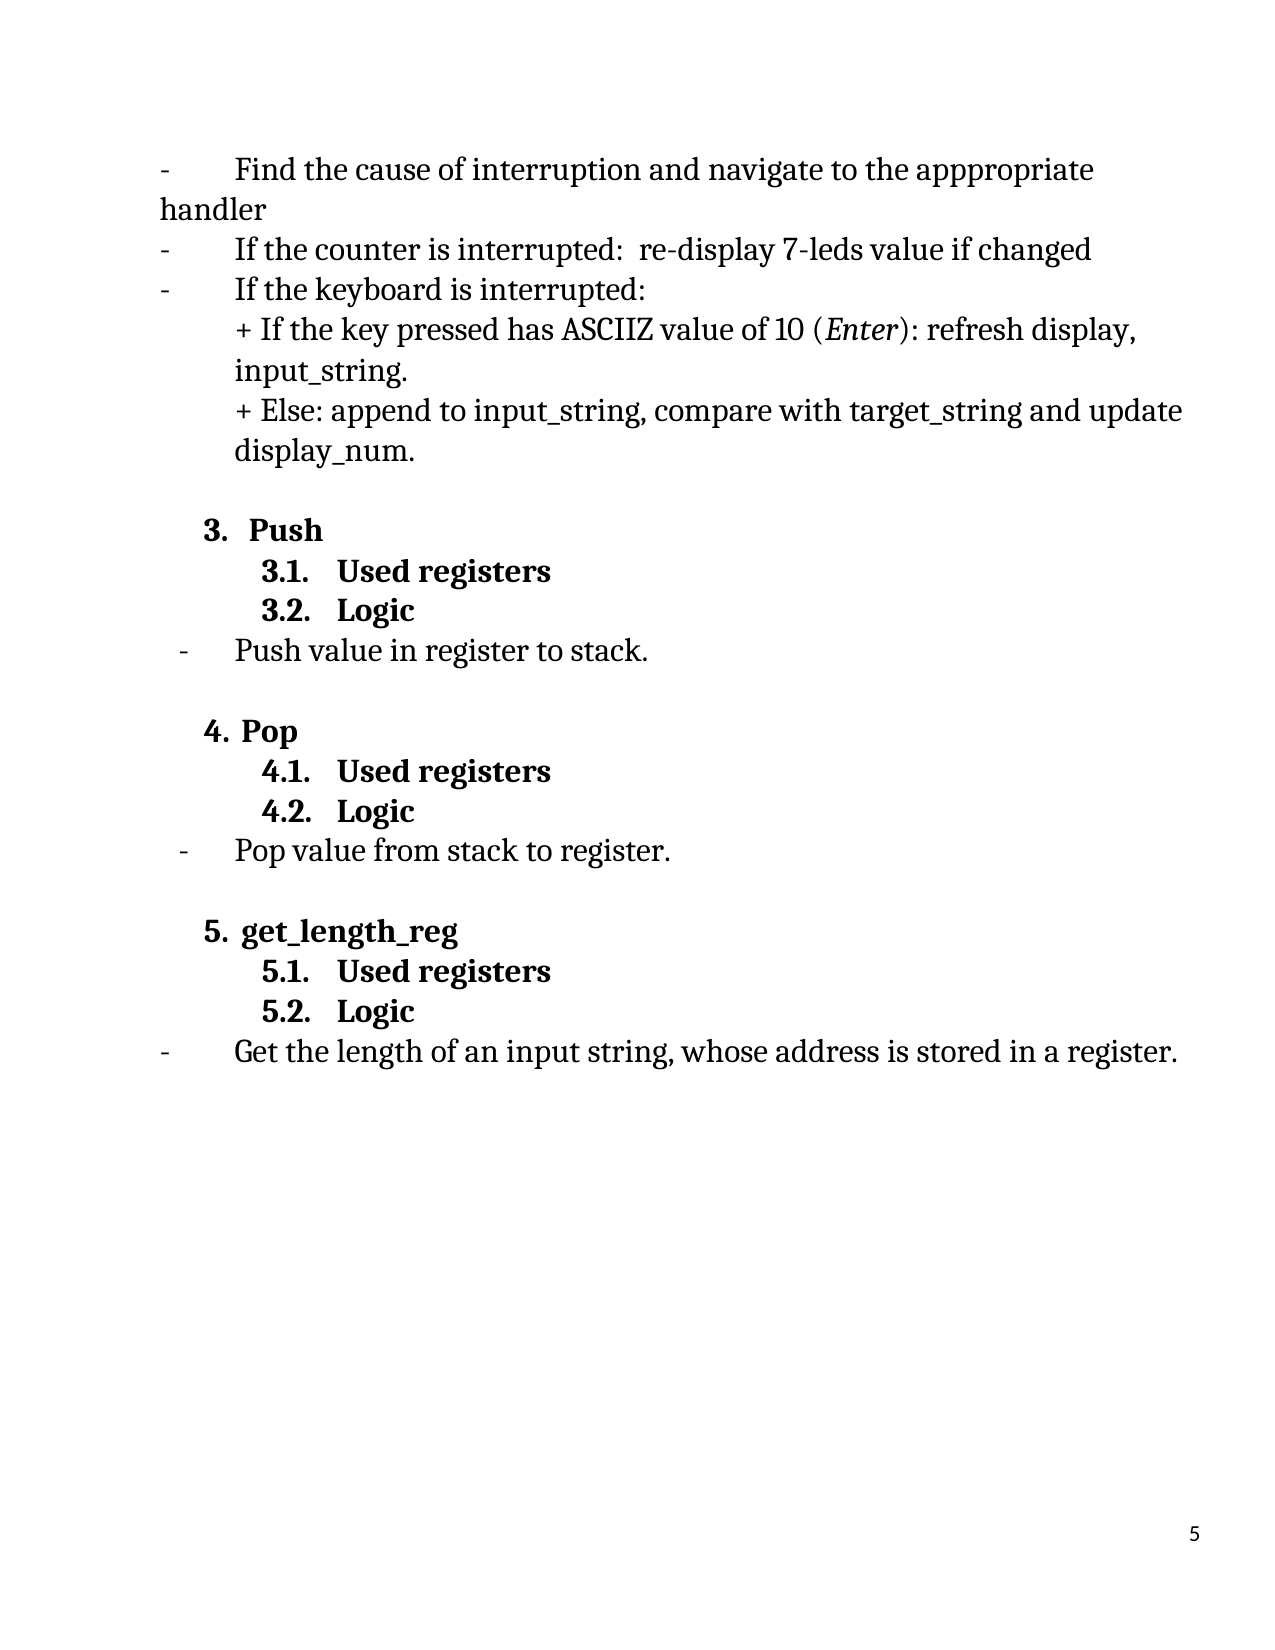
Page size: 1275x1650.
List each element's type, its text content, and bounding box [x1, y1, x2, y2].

list - Pop value from stack to register. [103, 832, 1200, 870]
list Push [204, 512, 1200, 550]
list Used registers [262, 952, 1200, 991]
list + Else: append to input_string, compare with target_string and update display_num. [234, 391, 1200, 470]
list Pop [204, 712, 1200, 750]
list - Get the length of an input string, whose address is stored in a register. [159, 1032, 1200, 1070]
list - Push value in register to stack. [103, 632, 1200, 670]
list Used registers [262, 552, 1200, 590]
list - If the keyboard is interrupted: [84, 271, 1200, 309]
list + If the key pressed has ASCIIZ value of 10 (Enter): refresh display, input_string. [234, 311, 1200, 389]
list - If the counter is interrupted: re-display 7-leds value if changed [84, 230, 1200, 269]
list Logic [262, 792, 1200, 830]
list Logic [262, 992, 1200, 1031]
list Used registers [262, 752, 1200, 791]
list - Find the cause of interruption and navigate to the apppropriate handler [159, 150, 1200, 228]
list get_length_reg [204, 912, 1200, 951]
list Logic [262, 592, 1200, 630]
